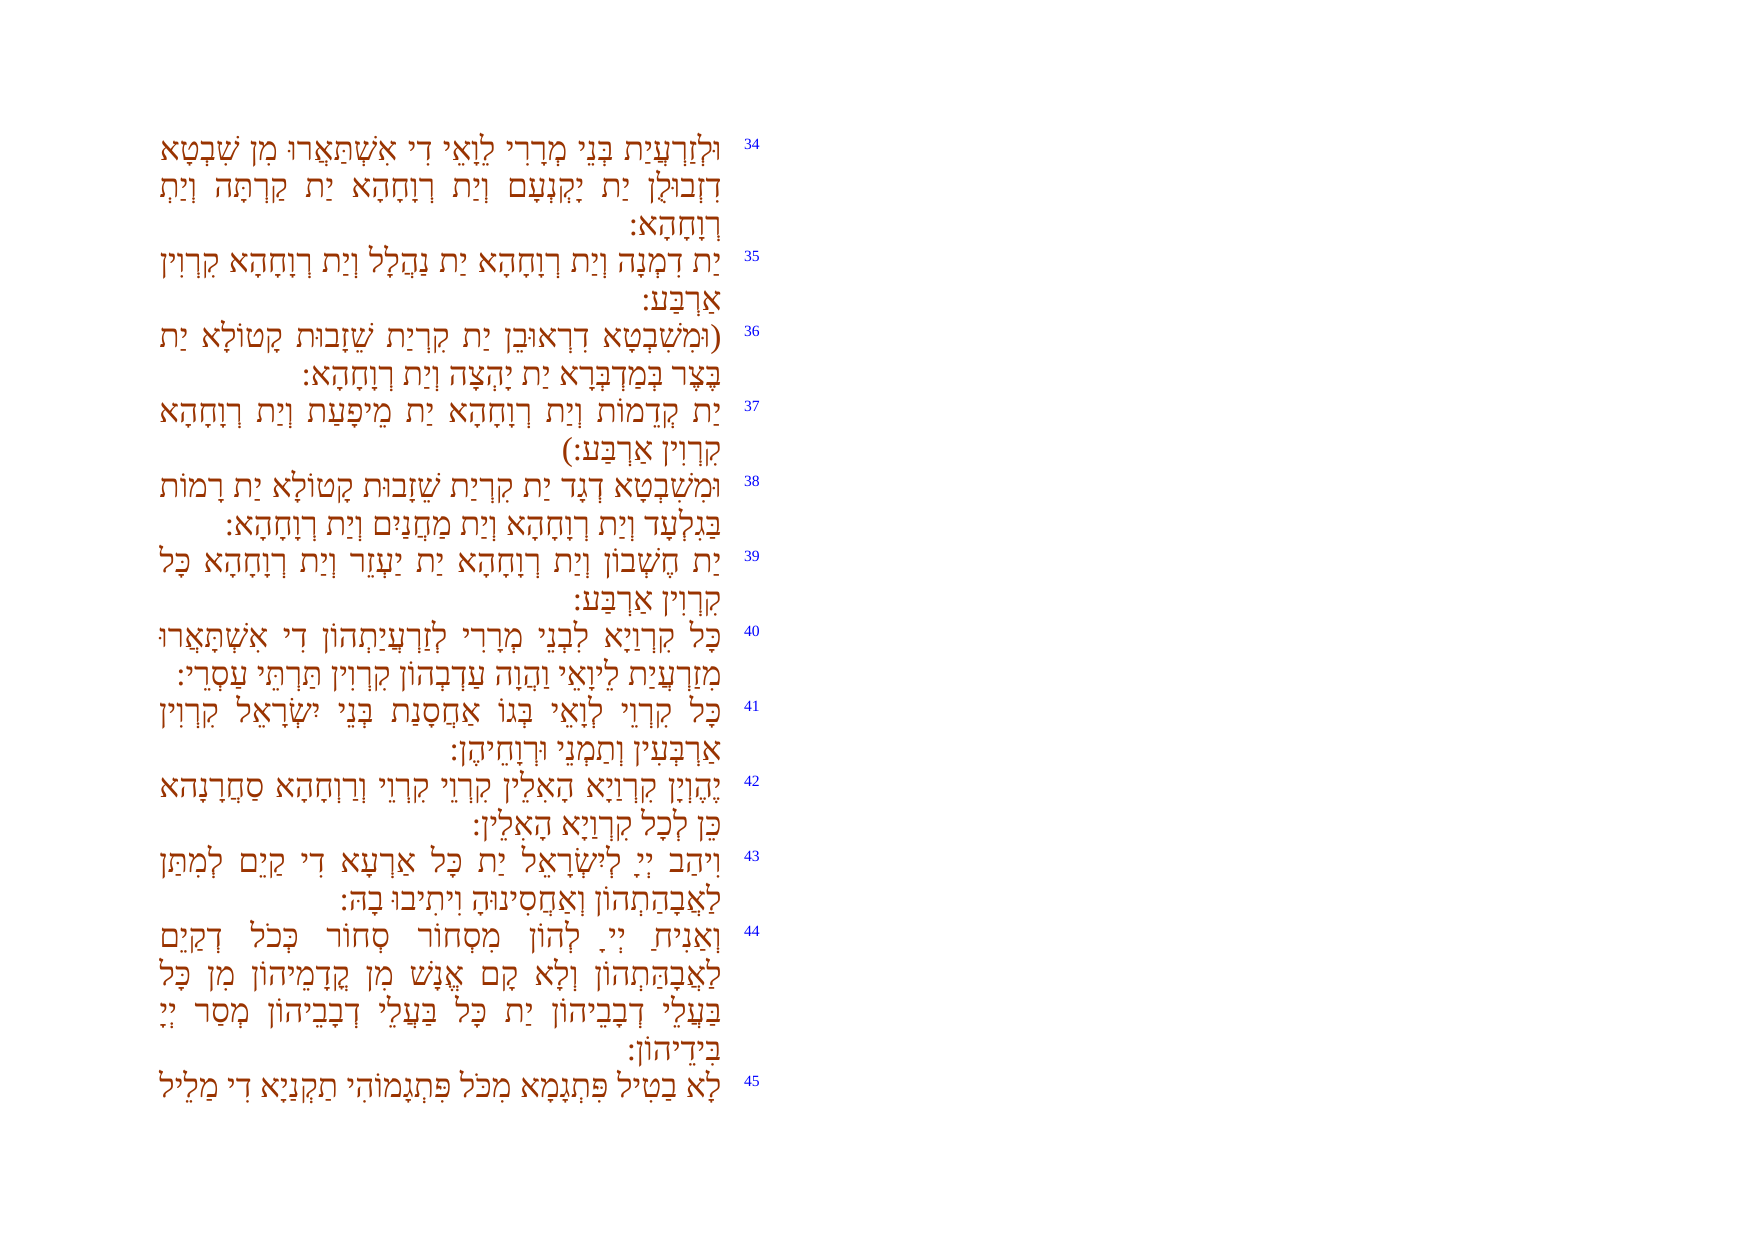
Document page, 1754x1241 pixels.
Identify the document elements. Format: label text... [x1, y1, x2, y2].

table_cell 44 [733, 918, 1606, 1067]
table_cell כָּל קִרְוַיָא לִבְנֵי מְרָרִי לְזַרְעֲיַתְהוֹן דִי אִשְׁתָּאֲרוּ מִזַרְעֲיַת לֵיוָאֵי וַהֲוָה עַדְבְהוֹן קִרְוִין תַּרְתֵּי עַסְרֵי: [148, 618, 733, 692]
table_cell יַת דִמְנָה וְיַת רְוָחָהָא יַת נַהֲלָל וְיַת רְוָחָהָא קִרְוִין אַרְבַּע: [148, 243, 733, 317]
table_cell (וּמִשִׁבְטָא דִרְאוּבֵן יַת קִרְיַת שֵׁזָבוּת קָטוֹלָא יַת בֶּצֶר בְּמַדְבְּרָא יַת יָהְצָה וְיַת רְוָחָהָא: [148, 318, 733, 392]
table_cell וִיהַב יְיָ לְיִשְׂרָאֵל יַת כָּל אַרְעָא דִי קַיֵם לְמִתַּן לַאֲבָהַתְהוֹן וְאַחֲסִינוּהָ וִיתִיבוּ בָהּ: [148, 843, 733, 917]
table_cell 39 [733, 543, 1606, 617]
table_cell 42 [733, 768, 1606, 842]
table_cell 40 [733, 618, 1606, 692]
table_cell יַת קְדֵמוֹת וְיַת רְוָחָהָא יַת מֵיפָעַת וְיַת רְוָחָהָא קִרְוִין אַרְבַּע:) [148, 393, 733, 467]
table_cell 37 [733, 393, 1606, 467]
table_cell וְאַנִיחַ יְיָ לְהוֹן מִסְחוֹר סְחוֹר כְּכֹל דְקַיֵם לַאֲבָהַּתְהוֹן וְלָא קָם אֱנָשׁ מִן קֳדָמֵיהוֹן מִן כָּל בַּעֲלֵי דְבָבֵיהוֹן יַת כָּל בַּעֲלֵי דְבָבֵיהוֹן מְסַר יְיָ בִּידֵיהוֹן: [148, 918, 733, 1067]
table_cell 38 [733, 468, 1606, 542]
table_cell 36 [733, 318, 1606, 392]
table_cell 45 [733, 1068, 1606, 1105]
table_cell יֶהֶוְיָן קִרְוַיָא הָאִלֵין קִרְוֵי קִרְוֵי וְרַוְחָהָא סַחֲרָנָהא כֵּן לְכָל קִרְוַיָא הָאִלֵין: [148, 768, 733, 842]
table_cell יַת חֶשְׁבוֹן וְיַת רְוָחָהָא יַת יַעְזֵר וְיַת רְוָחָהָא כָּל קִרְוִין אַרְבַּע: [148, 543, 733, 617]
table_cell וּמִשִׁבְטָא דְגָד יַת קִרְיַת שֵׁזָבוּת קָטוֹלָא יַת רָמוֹת בַּגִלְעָד וְיַת רְוָחָהָא וְיַת מַחֲנַיִם וְיַת רְוָחָהָא: [148, 468, 733, 542]
table_cell 41 [733, 693, 1606, 767]
table_cell וּלְזַרְעֲיַת בְּנֵי מְרָרִי לֵוָאֵי דִי אִשְׁתַּאֲרוּ מִן שִׁבְטָא דִזְבוּלֻן יַת יָקְנְעָם וְיַת רְוָחָהָא יַת קַרְתָּה וְיַתְ רְוָחָהָא: [148, 130, 733, 242]
table_cell 35 [733, 243, 1606, 317]
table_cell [148, 1068, 733, 1105]
table_cell כָּל קִרְוֵי לְוָאֵי בְּגוֹ אַחֲסָנַת בְּנֵי יִשְׂרָאֵל קִרְוִין אַרְבְּעִין וְתַמְנֵי וּרְוָחֵיהֶן: [148, 693, 733, 767]
table_cell 43 [733, 843, 1606, 917]
table_cell 34 [733, 130, 1606, 242]
